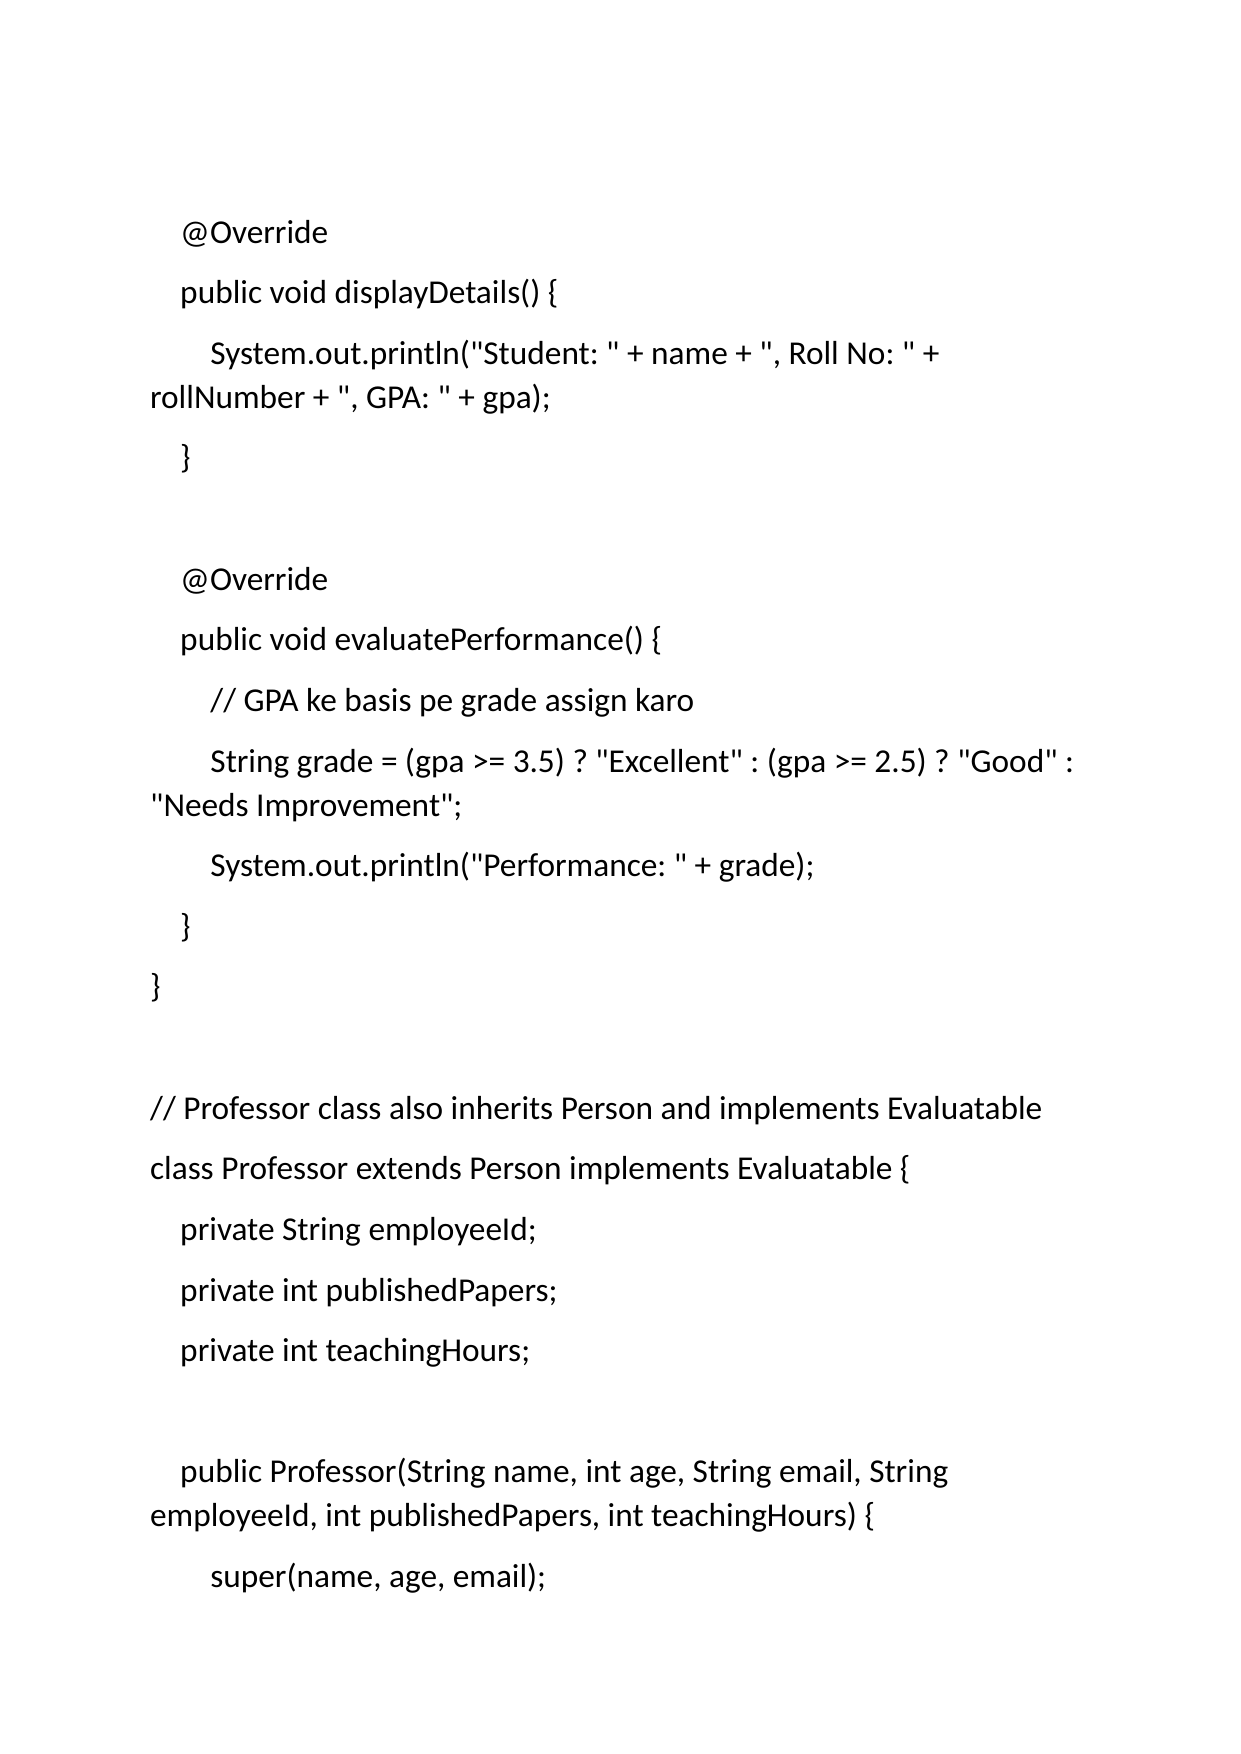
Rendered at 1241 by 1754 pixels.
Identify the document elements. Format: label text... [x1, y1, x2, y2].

text } [150, 905, 1090, 946]
text private int publishedPapers; [150, 1268, 1090, 1309]
text public Professor(String name, int age, String email, String employeeId, int publishedPapers, int teachingHours) { [150, 1450, 1090, 1535]
text // GPA ke basis pe grade assign karo [150, 679, 1090, 720]
text public void displayDetails() { [150, 271, 1090, 312]
text System.out.println("Performance: " + grade); [150, 844, 1090, 885]
text System.out.println("Student: " + name + ", Roll No: " + rollNumber + ", GPA: " + gpa); [150, 332, 1090, 417]
text public void evaluatePerformance() { [150, 618, 1090, 659]
text @Override [150, 558, 1090, 598]
text private String employeeId; [150, 1208, 1090, 1249]
text String grade = (gpa >= 3.5) ? "Excellent" : (gpa >= 2.5) ? "Good" : "Needs Improvement"; [150, 739, 1090, 824]
text private int teachingHours; [150, 1329, 1090, 1370]
text } [150, 436, 1090, 477]
text class Professor extends Person implements Evaluatable { [150, 1147, 1090, 1188]
text @Override [150, 211, 1090, 251]
text // Professor class also inherits Person and implements Evaluatable [150, 1087, 1090, 1127]
text super(name, age, email); [150, 1555, 1090, 1596]
text } [150, 965, 1090, 1006]
